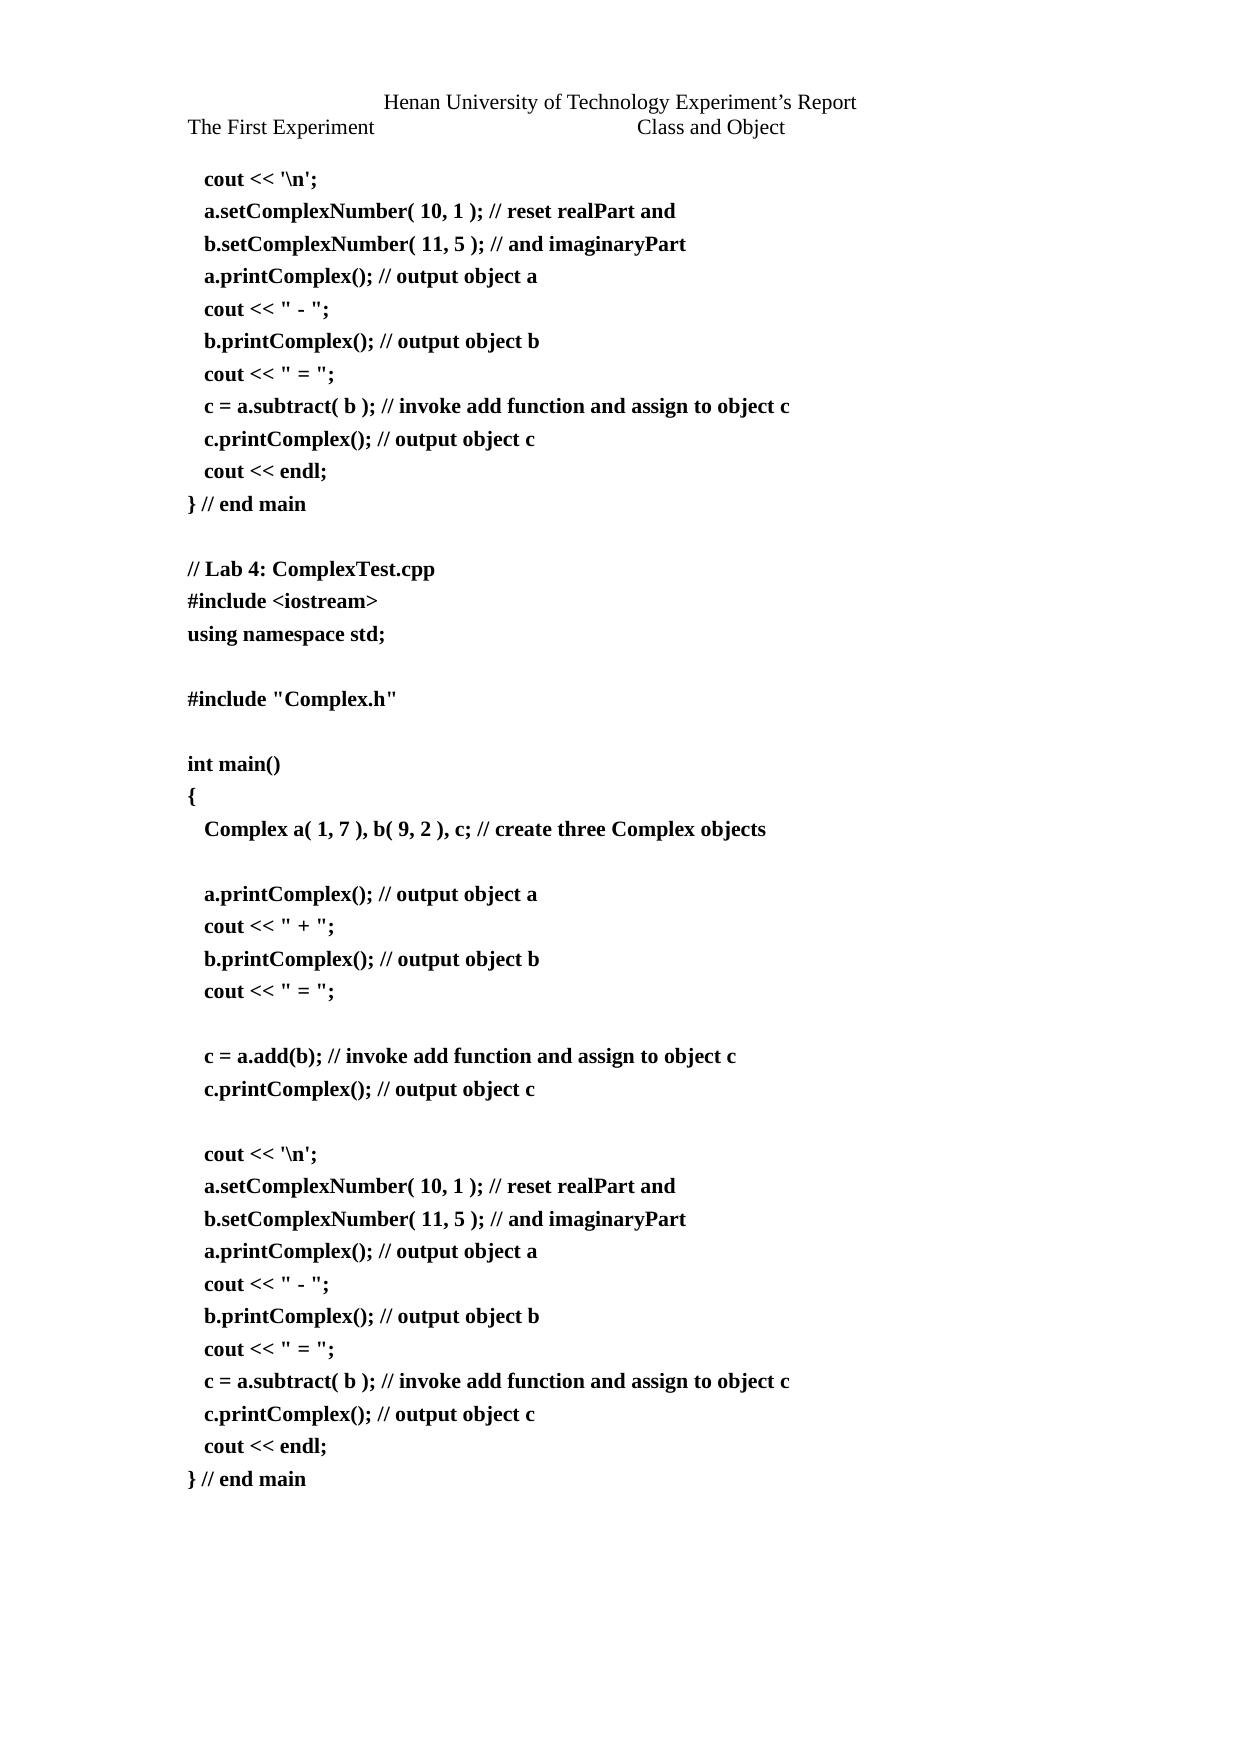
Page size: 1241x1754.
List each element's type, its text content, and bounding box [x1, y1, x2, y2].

text c.printComplex(); // output object c [187, 422, 1053, 454]
text #include "Complex.h" [187, 682, 1053, 714]
text cout << " = "; [187, 357, 1053, 389]
text cout << " = "; [187, 1332, 1053, 1364]
text cout << " + "; [187, 909, 1053, 942]
text cout << " - "; [187, 1267, 1053, 1299]
text cout << '\n'; [187, 1137, 1053, 1169]
text #include <iostream> [187, 584, 1053, 617]
text c.printComplex(); // output object c [187, 1397, 1053, 1429]
text a.printComplex(); // output object a [187, 259, 1053, 292]
text { [187, 779, 1053, 812]
text cout << '\n'; [187, 162, 1053, 194]
text c = a.add(b); // invoke add function and assign to object c [187, 1039, 1053, 1072]
text cout << endl; [187, 454, 1053, 487]
text a.setComplexNumber( 10, 1 ); // reset realPart and [187, 1169, 1053, 1202]
text c.printComplex(); // output object c [187, 1072, 1053, 1104]
text b.printComplex(); // output object b [187, 1299, 1053, 1332]
text cout << " - "; [187, 292, 1053, 324]
text // Lab 4: ComplexTest.cpp [187, 552, 1053, 584]
text a.printComplex(); // output object a [187, 1234, 1053, 1267]
text b.setComplexNumber( 11, 5 ); // and imaginaryPart [187, 1202, 1053, 1234]
text Complex a( 1, 7 ), b( 9, 2 ), c; // create three Complex objects [187, 812, 1053, 844]
text c = a.subtract( b ); // invoke add function and assign to object c [187, 389, 1053, 422]
text } // end main [187, 487, 1053, 519]
text a.printComplex(); // output object a [187, 877, 1053, 909]
text } // end main [187, 1462, 1053, 1494]
text b.printComplex(); // output object b [187, 324, 1053, 357]
text using namespace std; [187, 617, 1053, 649]
text c = a.subtract( b ); // invoke add function and assign to object c [187, 1364, 1053, 1397]
text cout << " = "; [187, 974, 1053, 1007]
text b.printComplex(); // output object b [187, 942, 1053, 974]
text a.setComplexNumber( 10, 1 ); // reset realPart and [187, 194, 1053, 227]
text b.setComplexNumber( 11, 5 ); // and imaginaryPart [187, 227, 1053, 259]
text int main() [187, 747, 1053, 779]
text cout << endl; [187, 1429, 1053, 1462]
